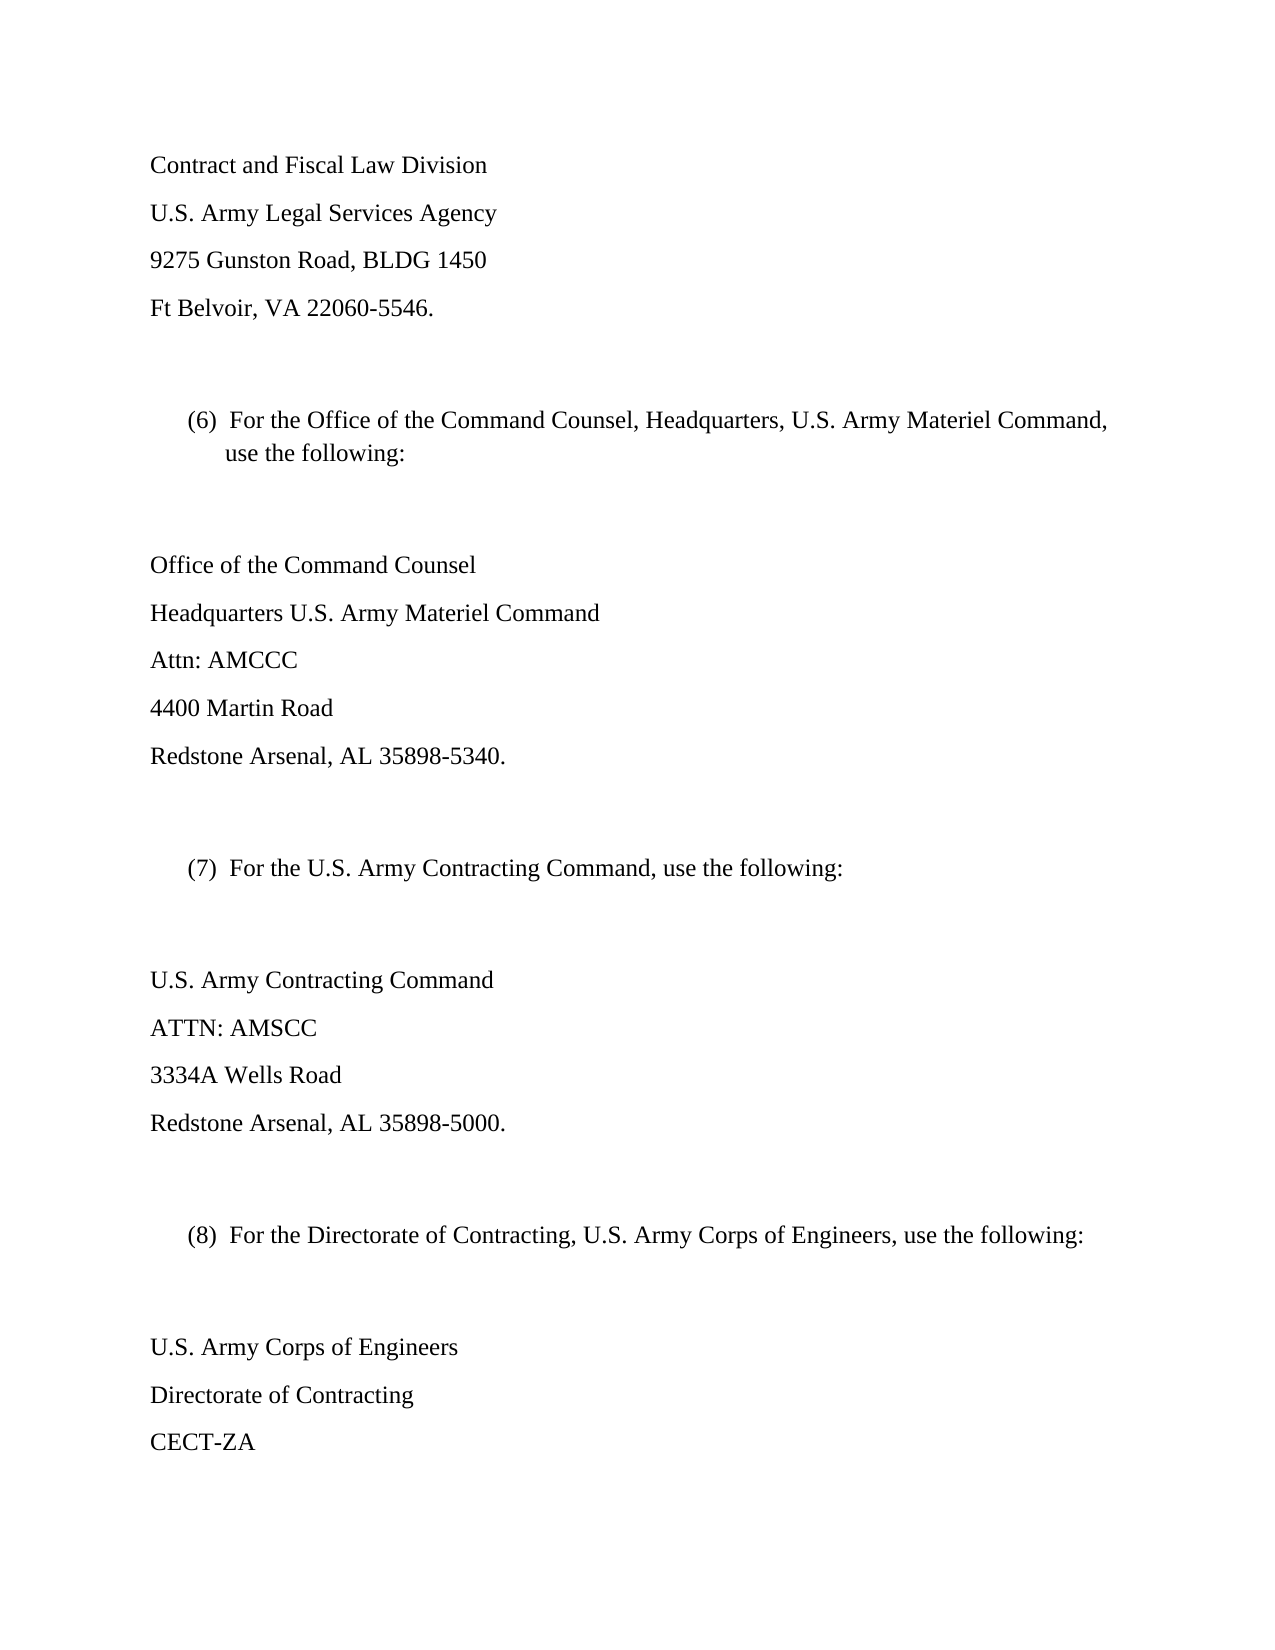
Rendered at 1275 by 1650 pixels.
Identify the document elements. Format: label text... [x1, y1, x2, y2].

text 3334A Wells Road [150, 1060, 1125, 1089]
list (6) For the Office of the Command Counsel, Headquarters, U.S. Army Materiel Command, use the following: [187, 405, 1125, 467]
text Office of the Command Counsel [150, 550, 1125, 579]
text CECT-ZA [150, 1427, 1125, 1456]
text U.S. Army Corps of Engineers [150, 1332, 1125, 1361]
text 4400 Martin Road [150, 693, 1125, 722]
list (8) For the Directorate of Contracting, U.S. Army Corps of Engineers, use the following: [187, 1220, 1125, 1249]
text U.S. Army Legal Services Agency [150, 198, 1125, 226]
text U.S. Army Contracting Command [150, 965, 1125, 994]
text ATTN: AMSCC [150, 1013, 1125, 1041]
text Ft Belvoir, VA 22060-5546. [150, 293, 1125, 322]
list (7) For the U.S. Army Contracting Command, use the following: [187, 853, 1125, 882]
text Contract and Fiscal Law Division [150, 150, 1125, 179]
text 9275 Gunston Road, BLDG 1450 [150, 245, 1125, 274]
text Headquarters U.S. Army Materiel Command [150, 598, 1125, 627]
text Directorate of Contracting [150, 1380, 1125, 1408]
text Attn: AMCCC [150, 646, 1125, 674]
text Redstone Arsenal, AL 35898-5000. [150, 1108, 1125, 1137]
text Redstone Arsenal, AL 35898-5340. [150, 741, 1125, 770]
